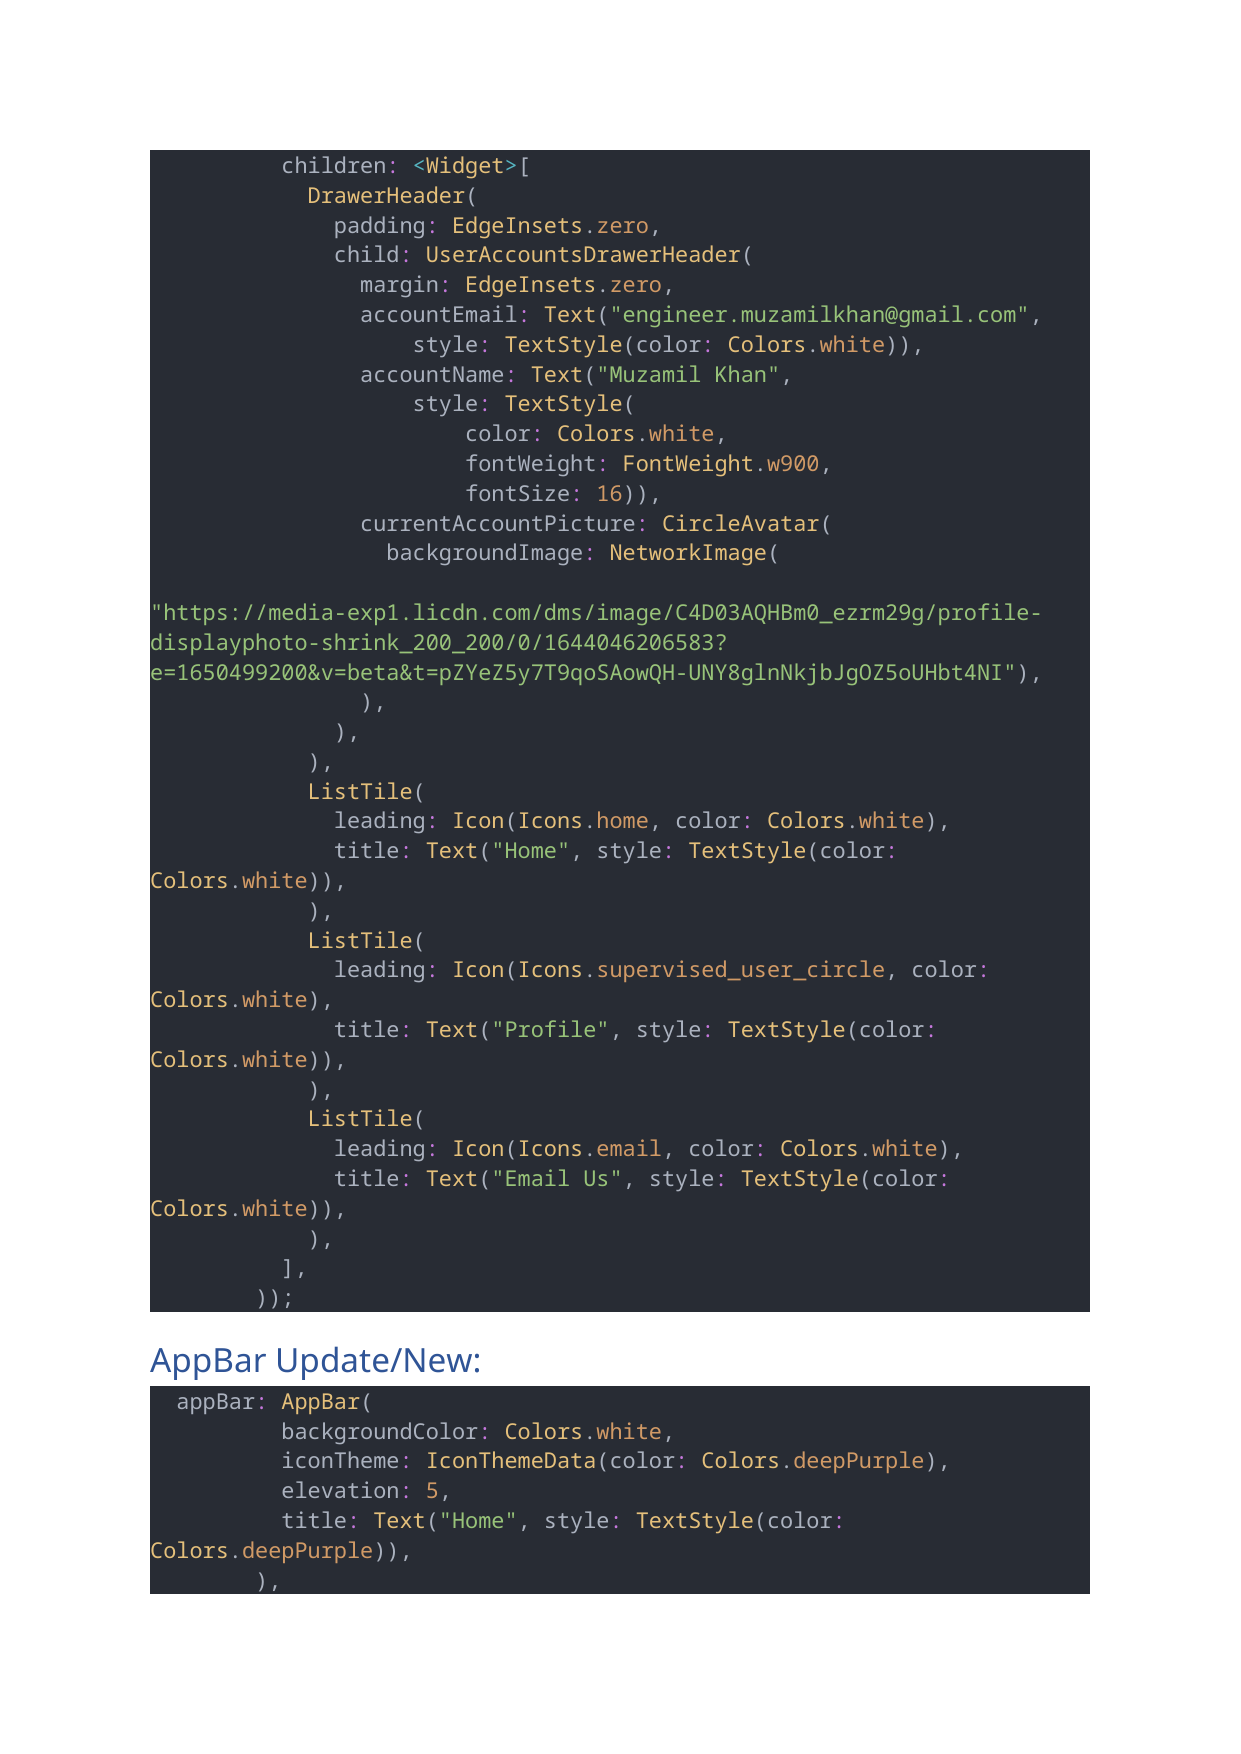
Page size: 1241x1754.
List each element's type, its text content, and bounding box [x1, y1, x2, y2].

text ), [150, 1564, 1090, 1594]
text title: Text("Home", style: TextStyle(color: Colors.white)), [150, 835, 1090, 895]
text ListTile( [150, 1103, 1090, 1133]
text iconTheme: IconThemeData(color: Colors.deepPurple), [150, 1445, 1090, 1475]
text leading: Icon(Icons.supervised_user_circle, color: Colors.white), [150, 954, 1090, 1014]
text backgroundImage: NetworkImage( [150, 537, 1090, 567]
text ], [150, 1252, 1090, 1282]
text title: Text("Email Us", style: TextStyle(color: Colors.white)), [150, 1163, 1090, 1222]
text ListTile( [150, 924, 1090, 954]
text "https://media-exp1.licdn.com/dms/image/C4D03AQHBm0_ezrm29g/profile-displayphoto-shrink_200_200/0/1644046206583?e=1650499200&v=beta&t=pZYeZ5y7T9qoSAowQH-UNY8glnNkjbJgOZ5oUHbt4NI"), [150, 567, 1090, 686]
text ), [150, 686, 1090, 716]
text accountName: Text("Muzamil Khan", [150, 358, 1090, 388]
text fontSize: 16)), [150, 478, 1090, 507]
text children: <Widget>[ [150, 150, 1090, 180]
text ), [150, 1222, 1090, 1252]
text color: Colors.white, [150, 418, 1090, 448]
text ), [150, 895, 1090, 924]
text style: TextStyle( [150, 388, 1090, 418]
text child: UserAccountsDrawerHeader( [150, 239, 1090, 269]
text leading: Icon(Icons.home, color: Colors.white), [150, 805, 1090, 835]
text title: Text("Home", style: TextStyle(color: Colors.deepPurple)), [150, 1505, 1090, 1564]
text elevation: 5, [150, 1475, 1090, 1505]
text margin: EdgeInsets.zero, [150, 269, 1090, 299]
text appBar: AppBar( [150, 1386, 1090, 1416]
text ), [150, 746, 1090, 776]
text ), [150, 1073, 1090, 1103]
text ), [150, 716, 1090, 746]
text )); [150, 1282, 1090, 1312]
text ListTile( [150, 776, 1090, 805]
text title: Text("Profile", style: TextStyle(color: Colors.white)), [150, 1014, 1090, 1073]
text backgroundColor: Colors.white, [150, 1416, 1090, 1445]
text style: TextStyle(color: Colors.white)), [150, 329, 1090, 358]
subtitle AppBar Update/New: [150, 1337, 1090, 1382]
text leading: Icon(Icons.email, color: Colors.white), [150, 1133, 1090, 1163]
text DrawerHeader( [150, 180, 1090, 209]
text padding: EdgeInsets.zero, [150, 209, 1090, 239]
text fontWeight: FontWeight.w900, [150, 448, 1090, 478]
text currentAccountPicture: CircleAvatar( [150, 507, 1090, 537]
text accountEmail: Text("engineer.muzamilkhan@gmail.com", [150, 299, 1090, 329]
